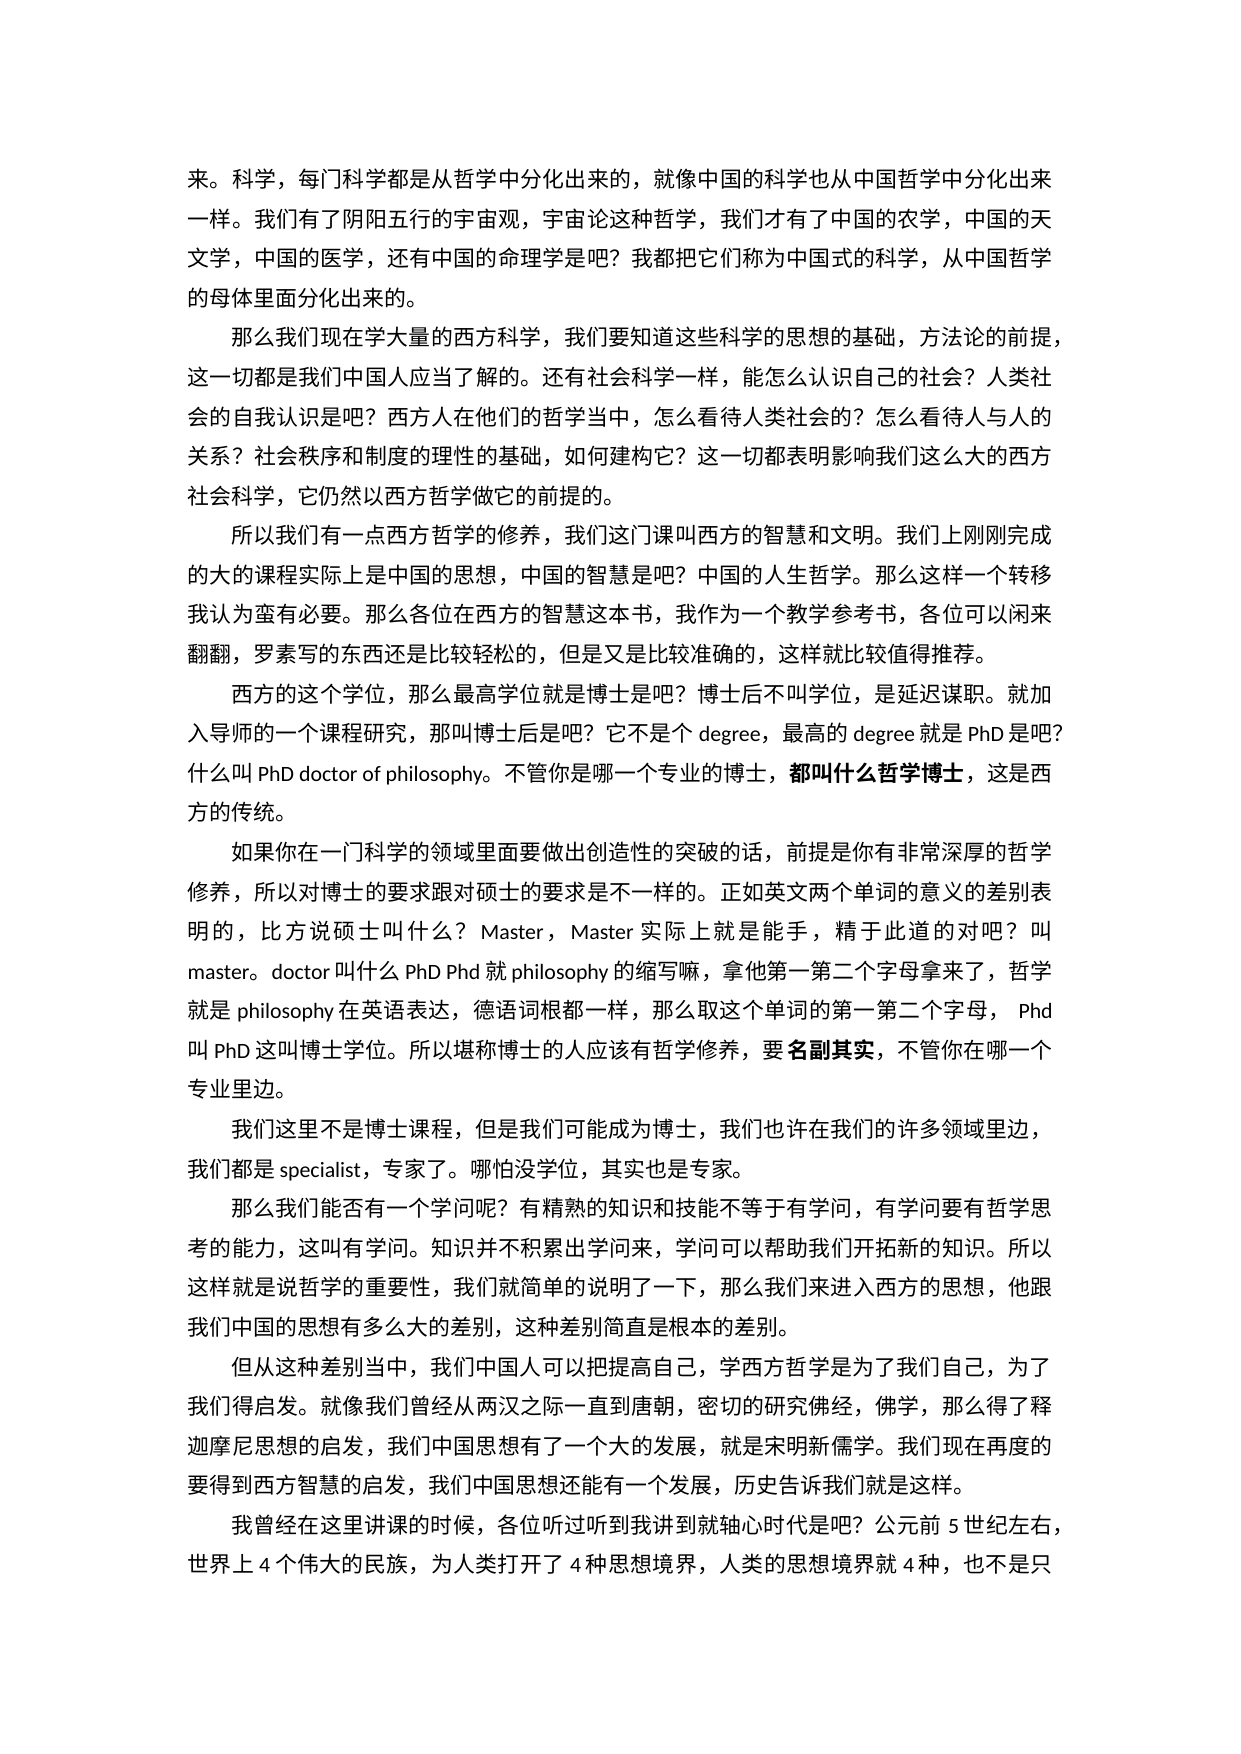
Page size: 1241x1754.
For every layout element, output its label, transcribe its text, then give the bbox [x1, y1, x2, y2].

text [187, 1508, 1053, 1579]
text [187, 162, 1053, 312]
text 但从这种差别当中，我们中国人可以把提高自己，学西方哲学是为了我们自己，为了我们得启发。就像我们曾经从两汉之际一直到唐朝，密切的研究佛经，佛学，那么得了释迦摩尼思想的启发，我们中国思想有了一个大的发展，就是宋明新儒学。我们现在再度的要得到西方智慧的启发，我们中国思想还能有一个发展，历史告诉我们就是这样。 [187, 1349, 1053, 1500]
text 那么我们能否有一个学问呢？有精熟的知识和技能不等于有学问，有学问要有哲学思考的能力，这叫有学问。知识并不积累出学问来，学问可以帮助我们开拓新的知识。所以这样就是说哲学的重要性，我们就简单的说明了一下，那么我们来进入西方的思想，他跟我们中国的思想有多么大的差别，这种差别简直是根本的差别。 [187, 1191, 1053, 1342]
text 那么我们现在学大量的西方科学，我们要知道这些科学的思想的基础，方法论的前提，这一切都是我们中国人应当了解的。还有社会科学一样，能怎么认识自己的社会？人类社会的自我认识是吧？西方人在他们的哲学当中，怎么看待人类社会的？怎么看待人与人的关系？社会秩序和制度的理性的基础，如何建构它？这一切都表明影响我们这么大的西方社会科学，它仍然以西方哲学做它的前提的。 [187, 320, 1053, 510]
text 我们这里不是博士课程，但是我们可能成为博士，我们也许在我们的许多领域里边，我们都是specialist，专家了。哪怕没学位，其实也是专家。 [187, 1112, 1053, 1183]
text 如果你在一门科学的领域里面要做出创造性的突破的话，前提是你有非常深厚的哲学修养，所以对博士的要求跟对硕士的要求是不一样的。正如英文两个单词的意义的差别表明的，比方说硕士叫什么？Master，Master实际上就是能手，精于此道的对吧？叫master。doctor叫什么PhD Phd就philosophy的缩写嘛，拿他第一第二个字母拿来了，哲学就是philosophy在英语表达，德语词根都一样，那么取这个单词的第一第二个字母， Phd叫PhD这叫博士学位。所以堪称博士的人应该有哲学修养，要名副其实，不管你在哪一个专业里边。 [187, 835, 1053, 1104]
text 所以我们有一点西方哲学的修养，我们这门课叫西方的智慧和文明。我们上刚刚完成的大的课程实际上是中国的思想，中国的智慧是吧？中国的人生哲学。那么这样一个转移，我认为蛮有必要。那么各位在西方的智慧这本书，我作为一个教学参考书，各位可以闲来翻翻，罗素写的东西还是比较轻松的，但是又是比较准确的，这样就比较值得推荐。 [187, 518, 1053, 669]
text 西方的这个学位，那么最高学位就是博士是吧？博士后不叫学位，是延迟谋职。就加入导师的一个课程研究，那叫博士后是吧？它不是个degree，最高的degree就是PhD是吧？什么叫PhD doctor of philosophy。不管你是哪一个专业的博士，都叫什么哲学博士，这是西方的传统。 [187, 677, 1053, 827]
